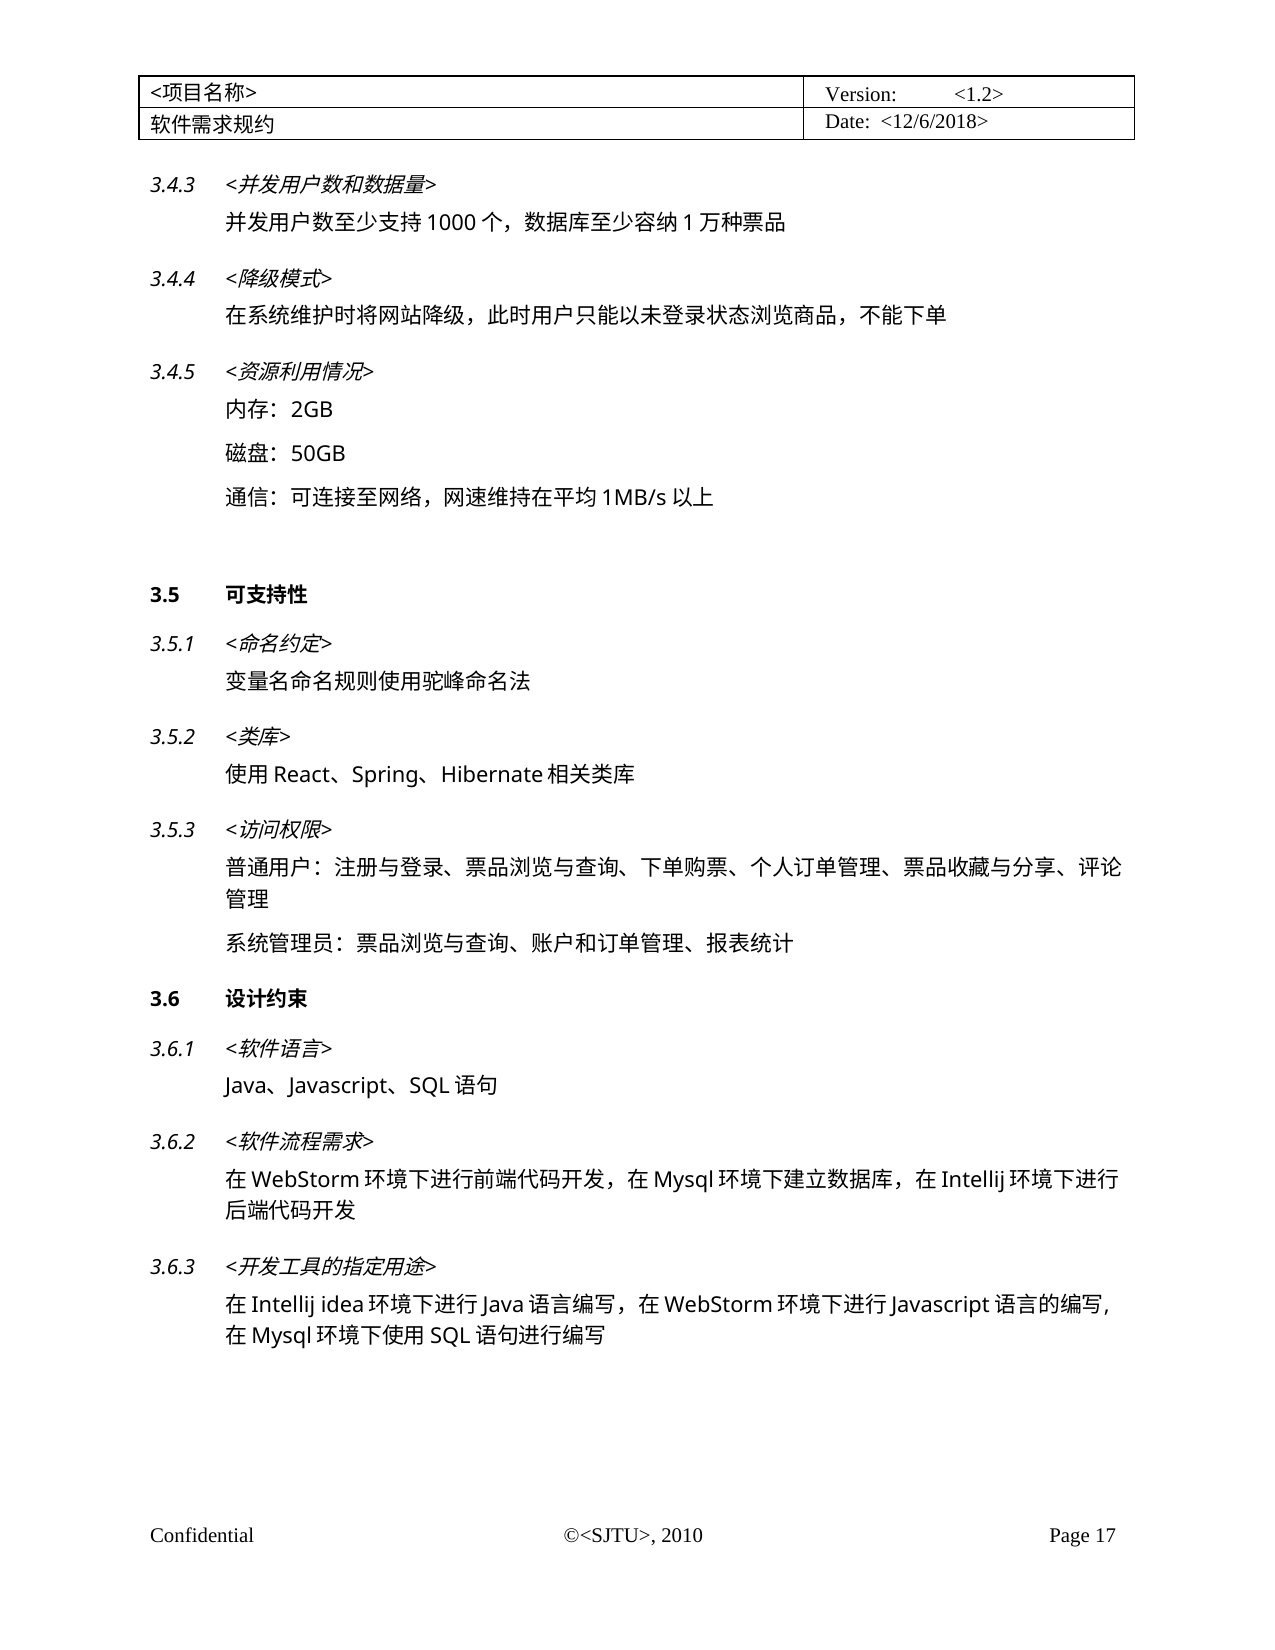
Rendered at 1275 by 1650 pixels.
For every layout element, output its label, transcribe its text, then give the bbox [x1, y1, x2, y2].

text 在系统维护时将网站降级，此时用户只能以未登录状态浏览商品，不能下单 [225, 298, 1125, 330]
text Java、Javascript、SQL语句 [225, 1068, 1125, 1100]
subtitle <开发工具的指定用途> [150, 1250, 1125, 1280]
text 在Intellij idea环境下进行Java语言编写，在WebStorm环境下进行Javascript语言的编写,在Mysql环境下使用SQL语句进行编写 [225, 1287, 1125, 1350]
text 在WebStorm环境下进行前端代码开发，在Mysql环境下建立数据库，在Intellij环境下进行后端代码开发 [225, 1162, 1125, 1225]
subtitle <资源利用情况> [150, 355, 1125, 386]
subtitle <软件语言> [150, 1032, 1125, 1062]
text 内存：2GB [225, 392, 1125, 423]
subtitle 可支持性 [150, 578, 1125, 608]
text 变量名命名规则使用驼峰命名法 [225, 664, 1125, 695]
subtitle <降级模式> [150, 262, 1125, 292]
subtitle <命名约定> [150, 627, 1125, 657]
subtitle <软件流程需求> [150, 1125, 1125, 1155]
text 使用React、Spring、Hibernate相关类库 [225, 757, 1125, 789]
subtitle <并发用户数和数据量> [150, 169, 1125, 199]
text 普通用户：注册与登录、票品浏览与查询、下单购票、个人订单管理、票品收藏与分享、评论管理 [225, 850, 1125, 913]
text 系统管理员：票品浏览与查询、账户和订单管理、报表统计 [225, 926, 1125, 958]
text 并发用户数至少支持1000个，数据库至少容纳1万种票品 [225, 205, 1125, 237]
text 磁盘：50GB [225, 436, 1125, 468]
text 通信：可连接至网络，网速维持在平均1MB/s以上 [225, 480, 1125, 512]
subtitle <访问权限> [150, 814, 1125, 844]
subtitle <类库> [150, 720, 1125, 751]
subtitle 设计约束 [150, 983, 1125, 1013]
